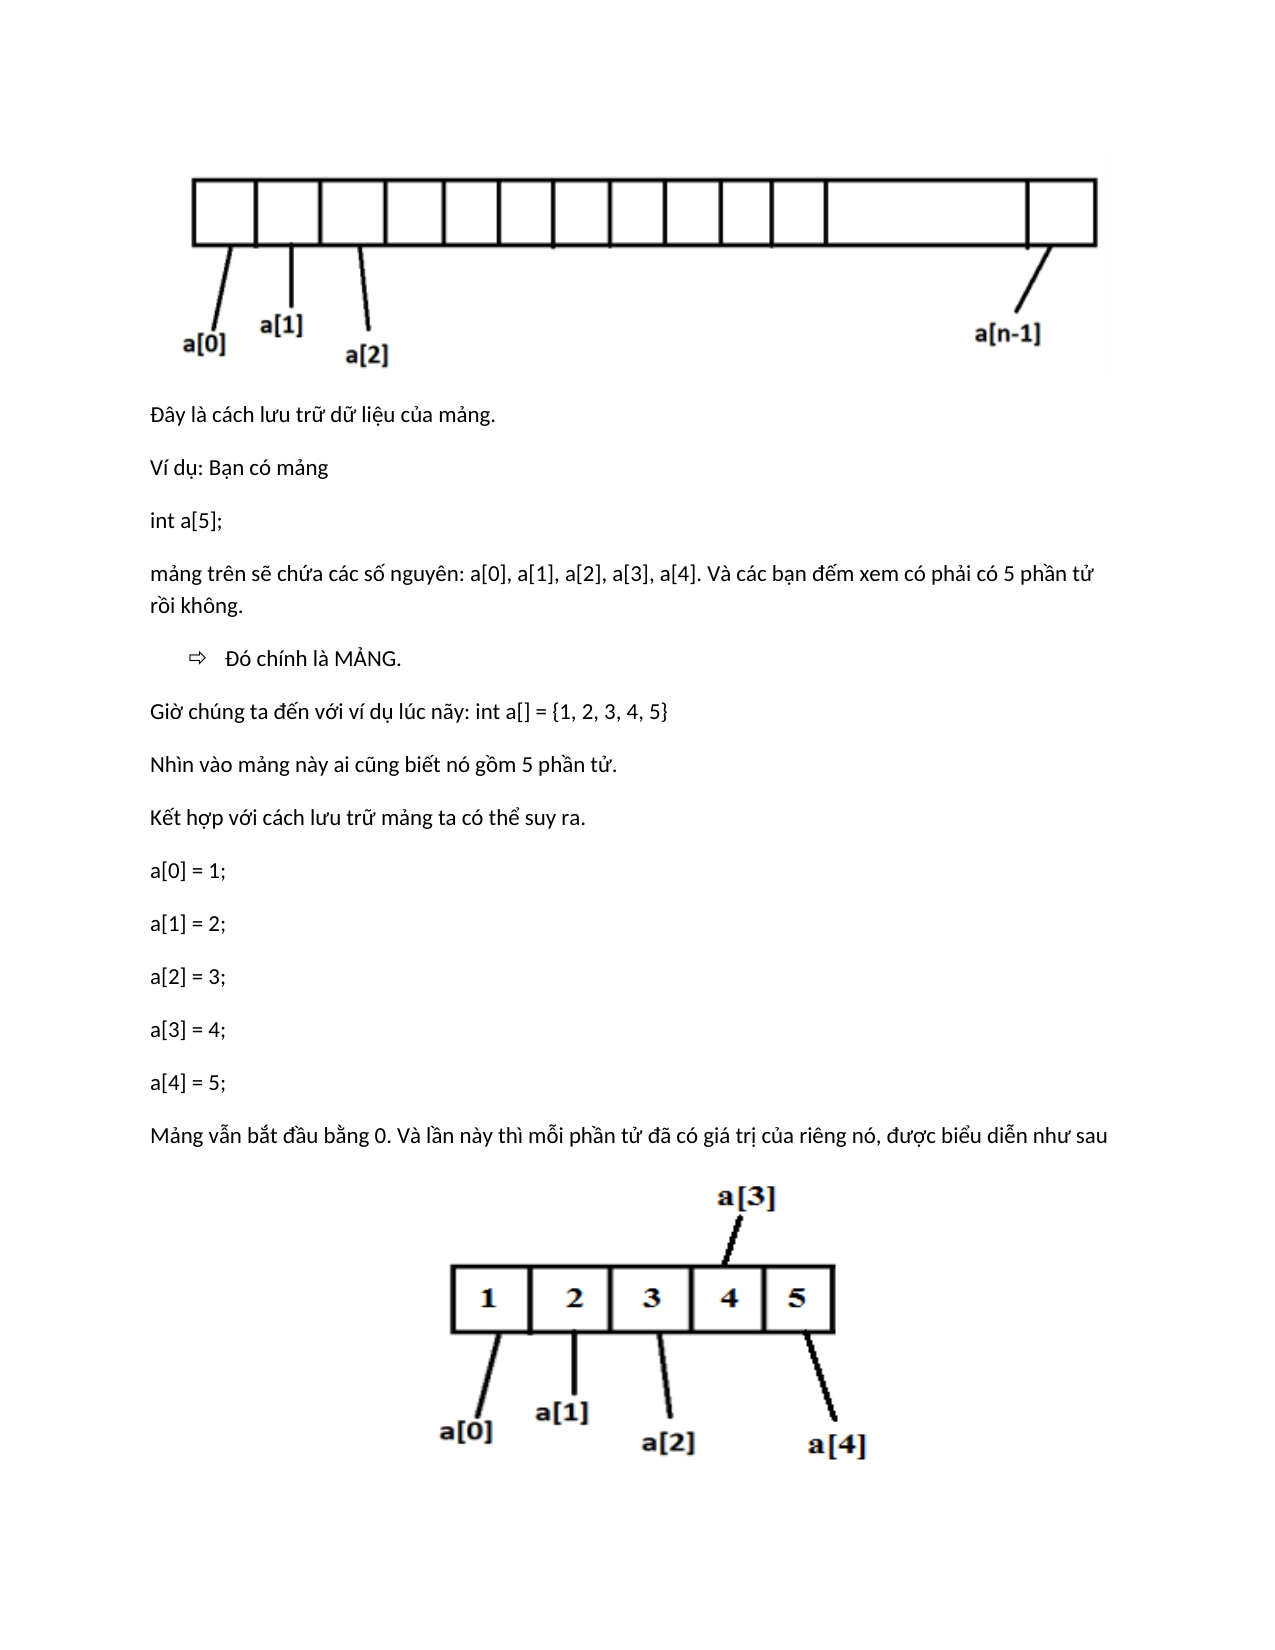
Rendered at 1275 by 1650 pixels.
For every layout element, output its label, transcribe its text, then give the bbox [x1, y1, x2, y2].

text Nhìn vào mảng này ai cũng biết nó gồm 5 phần tử. [150, 750, 1125, 778]
text Kết hợp với cách lưu trữ mảng ta có thể suy ra. [150, 803, 1125, 831]
text a[0] = 1; [150, 856, 1125, 884]
text a[2] = 3; [150, 962, 1125, 990]
text mảng trên sẽ chứa các số nguyên: a[0], a[1], a[2], a[3], a[4]. Và các bạn đếm xem có phải có 5 phần tử rồi không. [150, 559, 1125, 619]
text Mảng vẫn bắt đầu bằng 0. Và lần này thì mỗi phần tử đã có giá trị của riêng nó, được biểu diễn như sau [150, 1121, 1125, 1149]
text Ví dụ: Bạn có mảng [150, 453, 1125, 481]
text Giờ chúng ta đến với ví dụ lúc nãy: int a[] = {1, 2, 3, 4, 5} [150, 697, 1125, 725]
text a[3] = 4; [150, 1015, 1125, 1043]
picture [387, 1174, 888, 1466]
text Đây là cách lưu trữ dữ liệu của mảng. [150, 400, 1125, 428]
text a[1] = 2; [150, 909, 1125, 937]
picture [150, 150, 1125, 375]
list Đó chính là MẢNG. [187, 644, 1125, 672]
text a[4] = 5; [150, 1068, 1125, 1096]
text int a[5]; [150, 506, 1125, 534]
